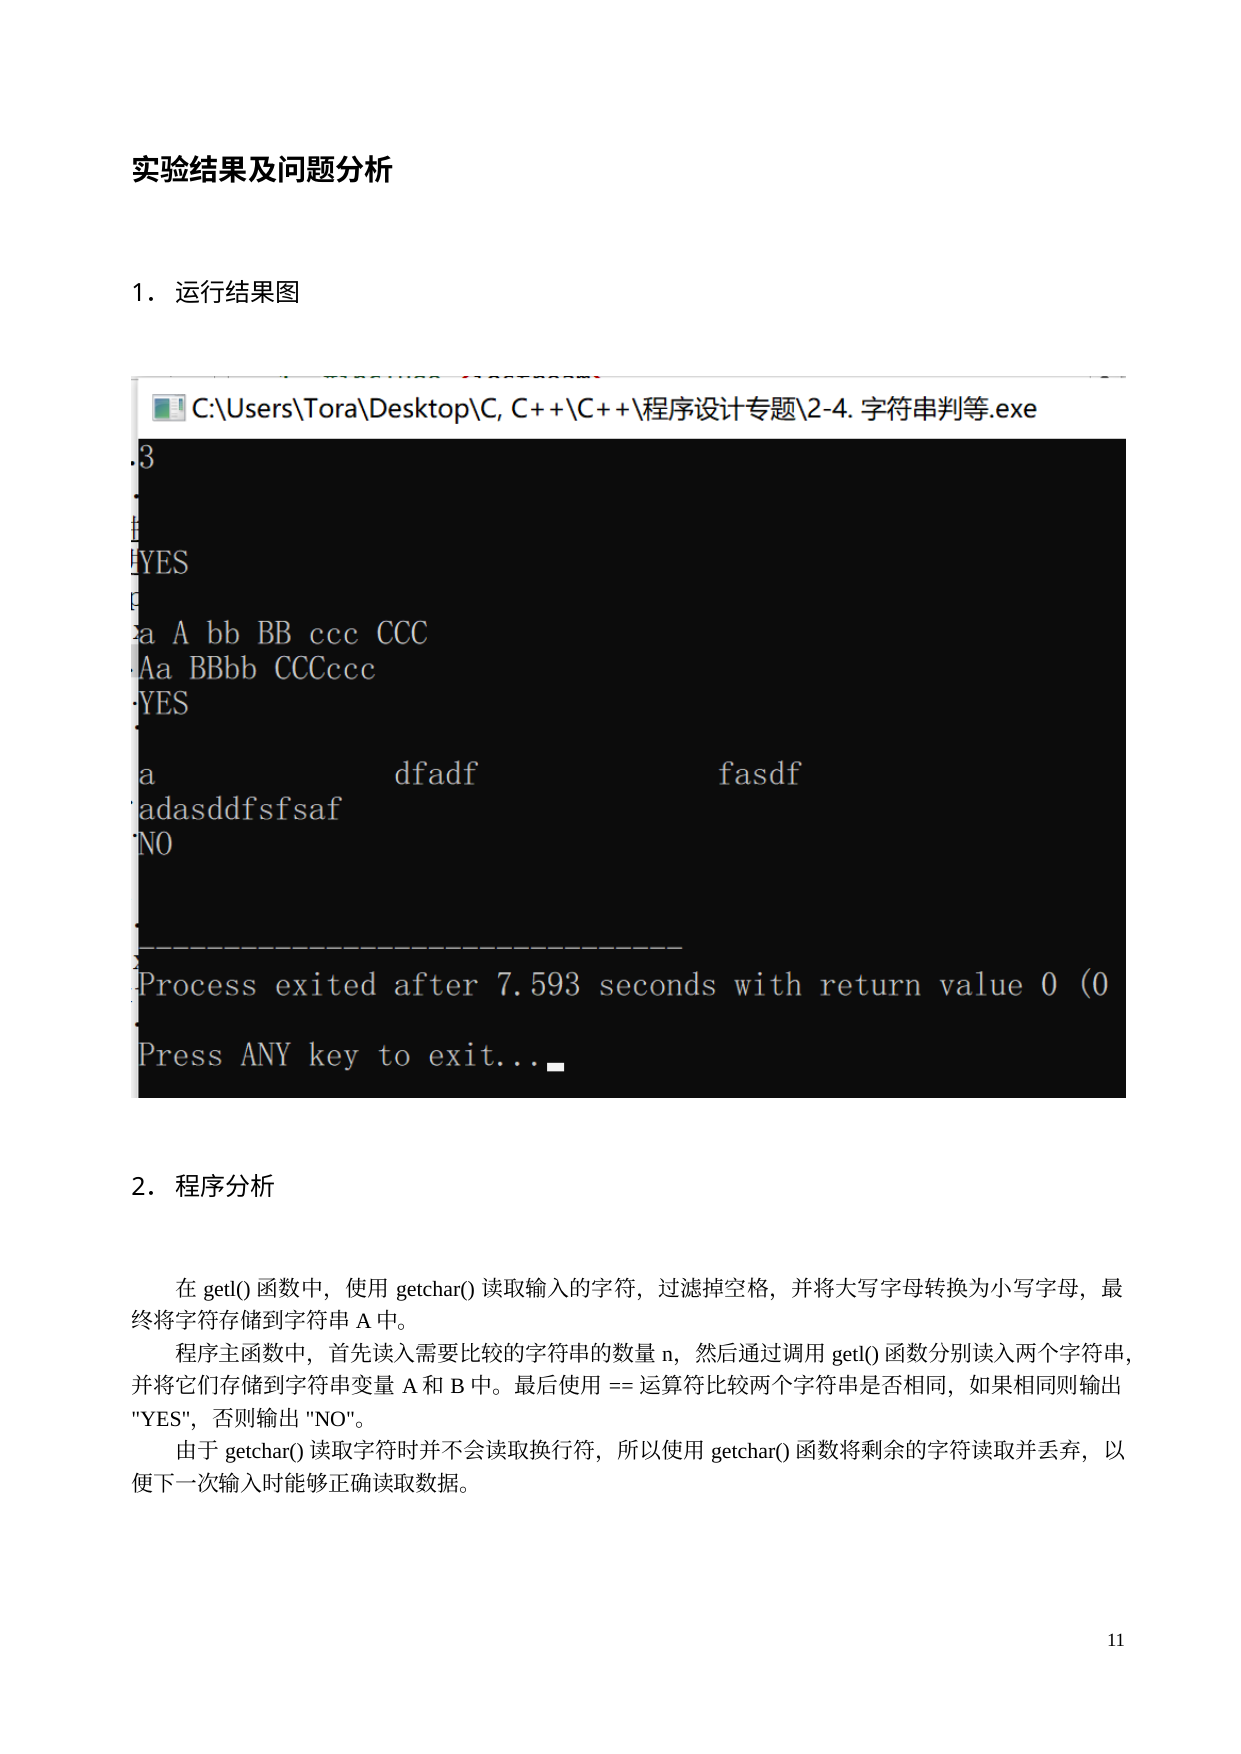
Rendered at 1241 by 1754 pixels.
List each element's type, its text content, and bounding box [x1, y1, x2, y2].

list 程序主函数中，首先读入需要比较的字符串的数量 n，然后通过调用 getl() 函数分别读入两个字符串，并将它们存储到字符串变量 A 和 B 中。最后使用 == 运算符比较两个字符串是否相同，如果相同则输出 "YES"，否则输出 "NO"。 [131, 1335, 1125, 1433]
subtitle 运行结果图 [131, 258, 1125, 323]
subtitle 程序分析 [131, 1152, 1125, 1217]
list 在 getl() 函数中，使用 getchar() 读取输入的字符，过滤掉空格，并将大写字母转换为小写字母，最终将字符存储到字符串 A 中。 [131, 1270, 1125, 1335]
picture [131, 376, 1126, 1098]
list 由于 getchar() 读取字符时并不会读取换行符，所以使用 getchar() 函数将剩余的字符读取并丢弃，以便下一次输入时能够正确读取数据。 [131, 1433, 1125, 1498]
subtitle 实验结果及问题分析 [131, 136, 1125, 201]
